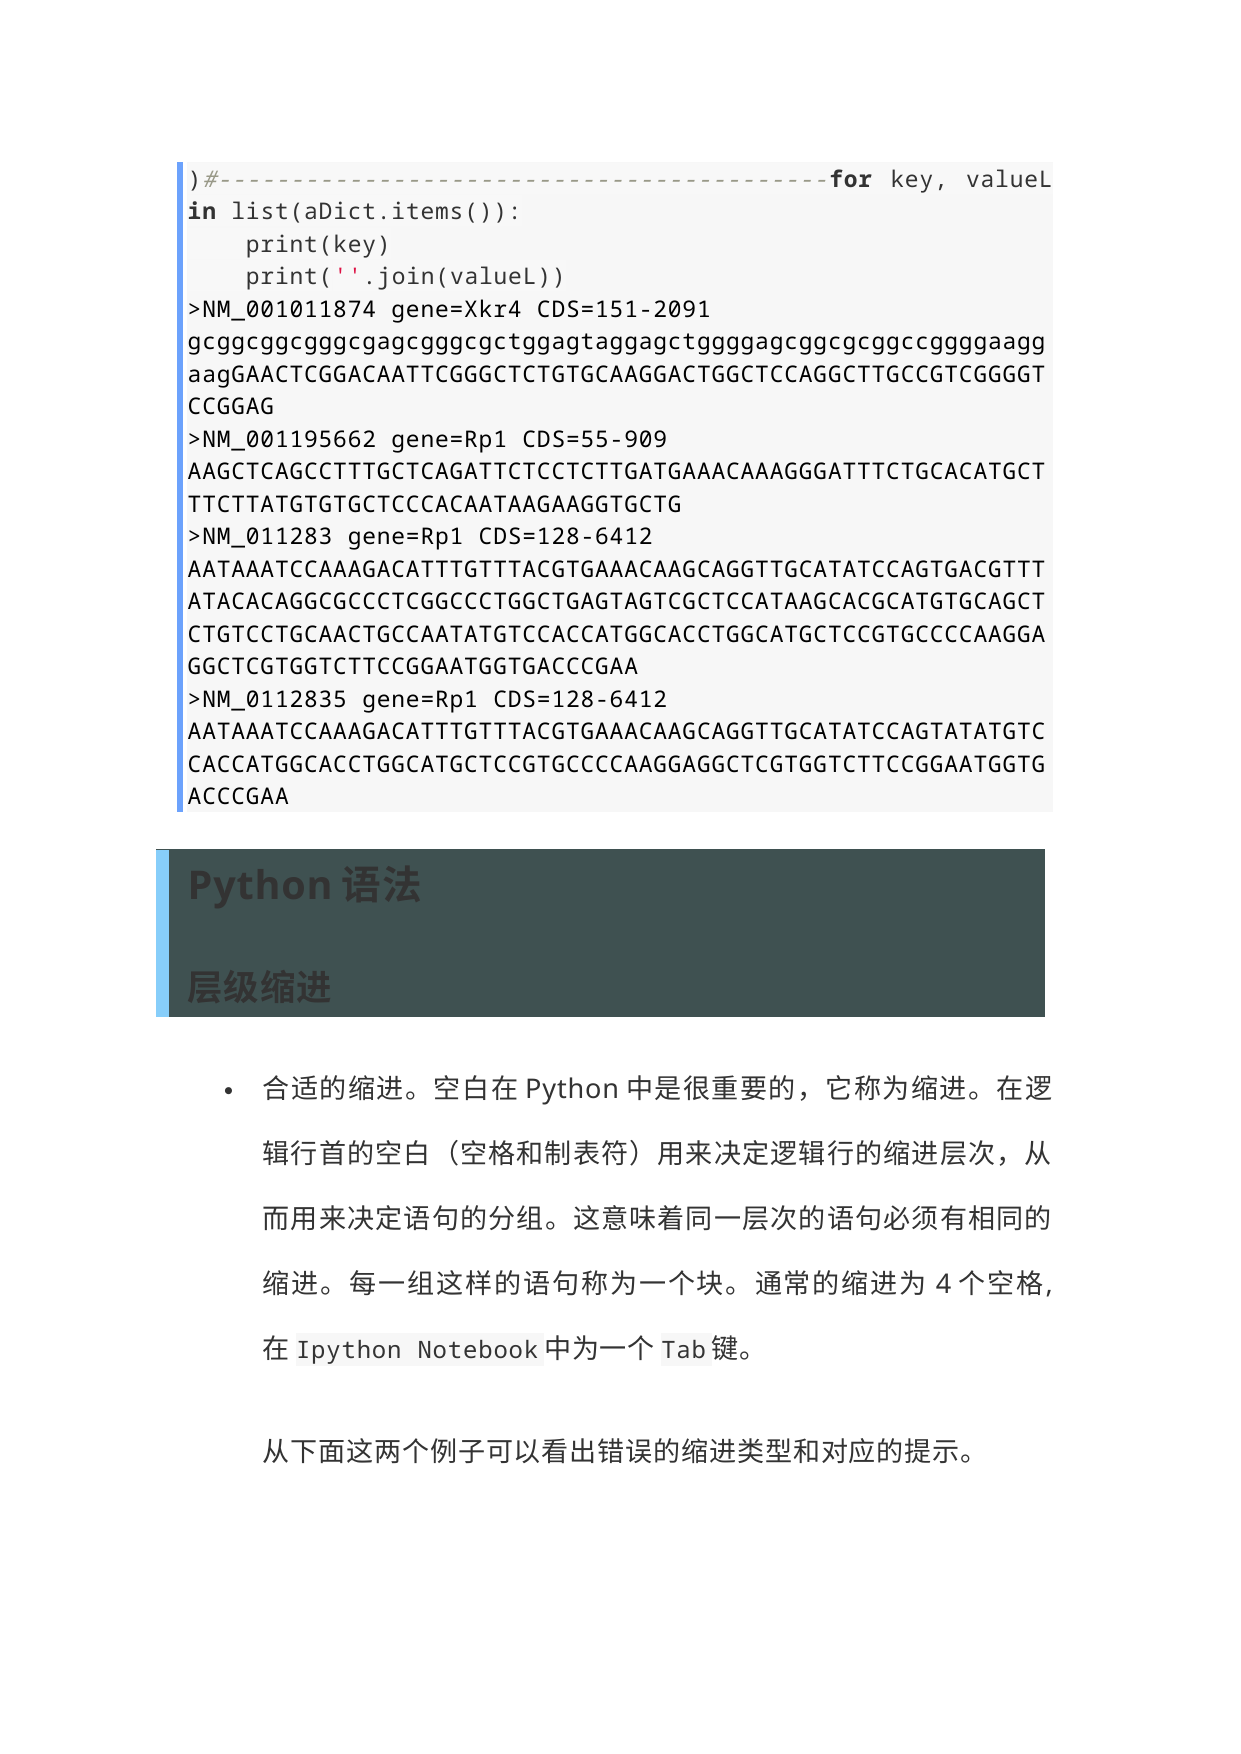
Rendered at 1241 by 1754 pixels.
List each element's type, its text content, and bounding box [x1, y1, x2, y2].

text 从下面这两个例子可以看出错误的缩进类型和对应的提示。 [262, 1417, 1053, 1482]
list 合适的缩进。空白在Python中是很重要的，它称为缩进。在逻辑行首的空白（空格和制表符）用来决定逻辑行的缩进层次，从而用来决定语句的分组。这意味着同一层次的语句必须有相同的缩进。每一组这样的语句称为一个块。通常的缩进为4个空格, 在Ipython Notebook中为一个Tab键。 [225, 1054, 1053, 1379]
text 层级缩进 [169, 952, 1045, 1017]
text Python语法 [156, 849, 1045, 914]
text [187, 162, 1053, 292]
text >NM_001011874 gene=Xkr4 CDS=151-2091 gcggcggcgggcgagcgggcgctggagtaggagctggggagcggcgcggccggggaaggaagGAACTCGGACAATTCGGGCTCTGTGCAAGGACTGGCTCCAGGCTTGCCGTCGGGGTCCGGAG >NM_001195662 gene=Rp1 CDS=55-909 AAGCTCAGCCTTTGCTCAGATTCTCCTCTTGATGAAACAAAGGGATTTCTGCACATGCTTTCTTATGTGTGCTCCCACAATAAGAAGGTGCTG >NM_011283 gene=Rp1 CDS=128-6412 AATAAATCCAAAGACATTTGTTTACGTGAAACAAGCAGGTTGCATATCCAGTGACGTTTATACACAGGCGCCCTCGGCCCTGGCTGAGTAGTCGCTCCATAAGCACGCATGTGCAGCTCTGTCCTGCAACTGCCAATATGTCCACCATGGCACCTGGCATGCTCCGTGCCCCAAGGAGGCTCGTGGTCTTCCGGAATGGTGACCCGAA >NM_0112835 gene=Rp1 CDS=128-6412 AATAAATCCAAAGACATTTGTTTACGTGAAACAAGCAGGTTGCATATCCAGTATATGTCCACCATGGCACCTGGCATGCTCCGTGCCCCAAGGAGGCTCGTGGTCTTCCGGAATGGTGACCCGAA [187, 292, 1053, 812]
